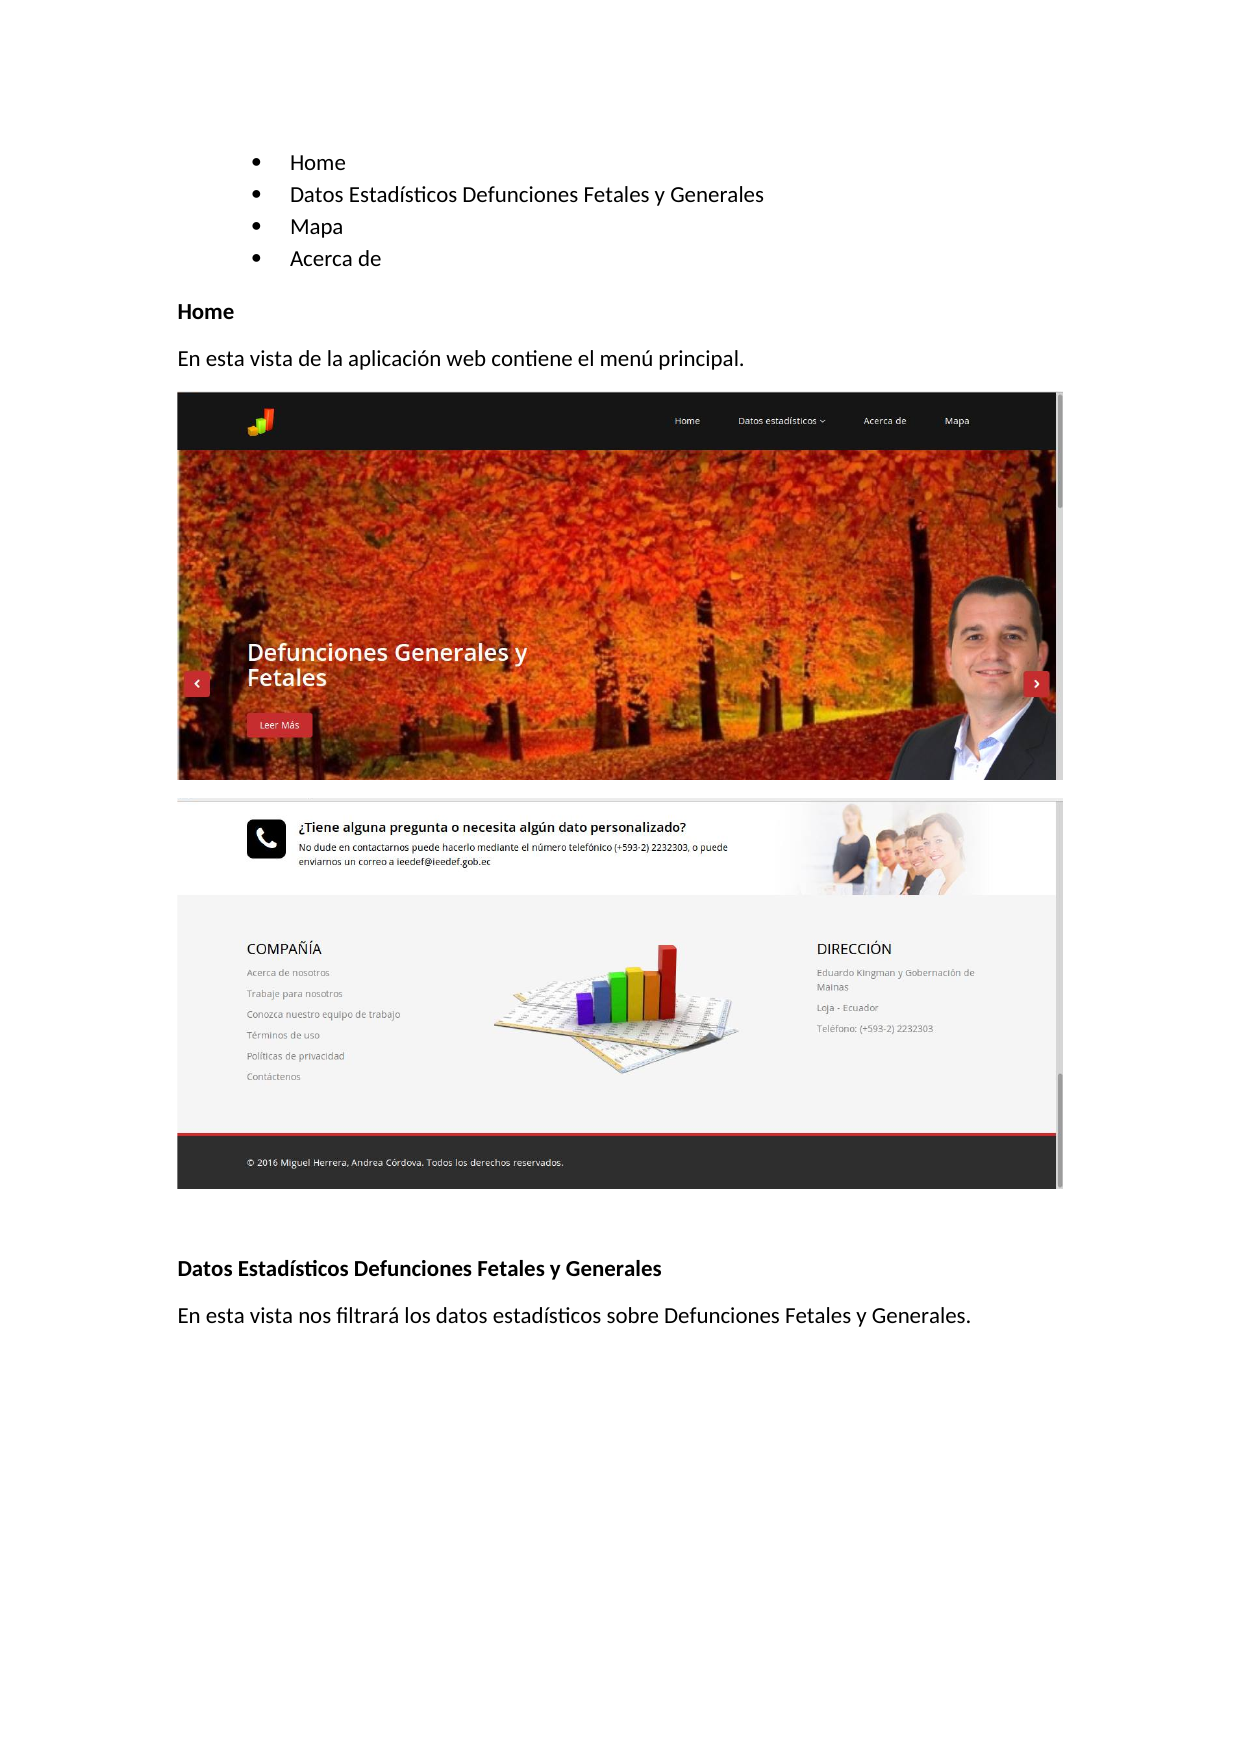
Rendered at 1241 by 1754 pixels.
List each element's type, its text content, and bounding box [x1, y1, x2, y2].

picture [177, 798, 1063, 1189]
text Home [177, 297, 1063, 325]
picture [177, 391, 1063, 780]
list Mapa [252, 212, 1063, 240]
text En esta vista de la aplicación web contiene el menú principal. [177, 344, 1063, 372]
text En esta vista nos filtrará los datos estadísticos sobre Defunciones Fetales y Generales. [177, 1301, 1063, 1329]
list Datos Estadísticos Defunciones Fetales y Generales [252, 180, 1063, 208]
list Home [252, 148, 1063, 176]
text Datos Estadísticos Defunciones Fetales y Generales [177, 1254, 1063, 1282]
list Acerca de [252, 244, 1063, 272]
